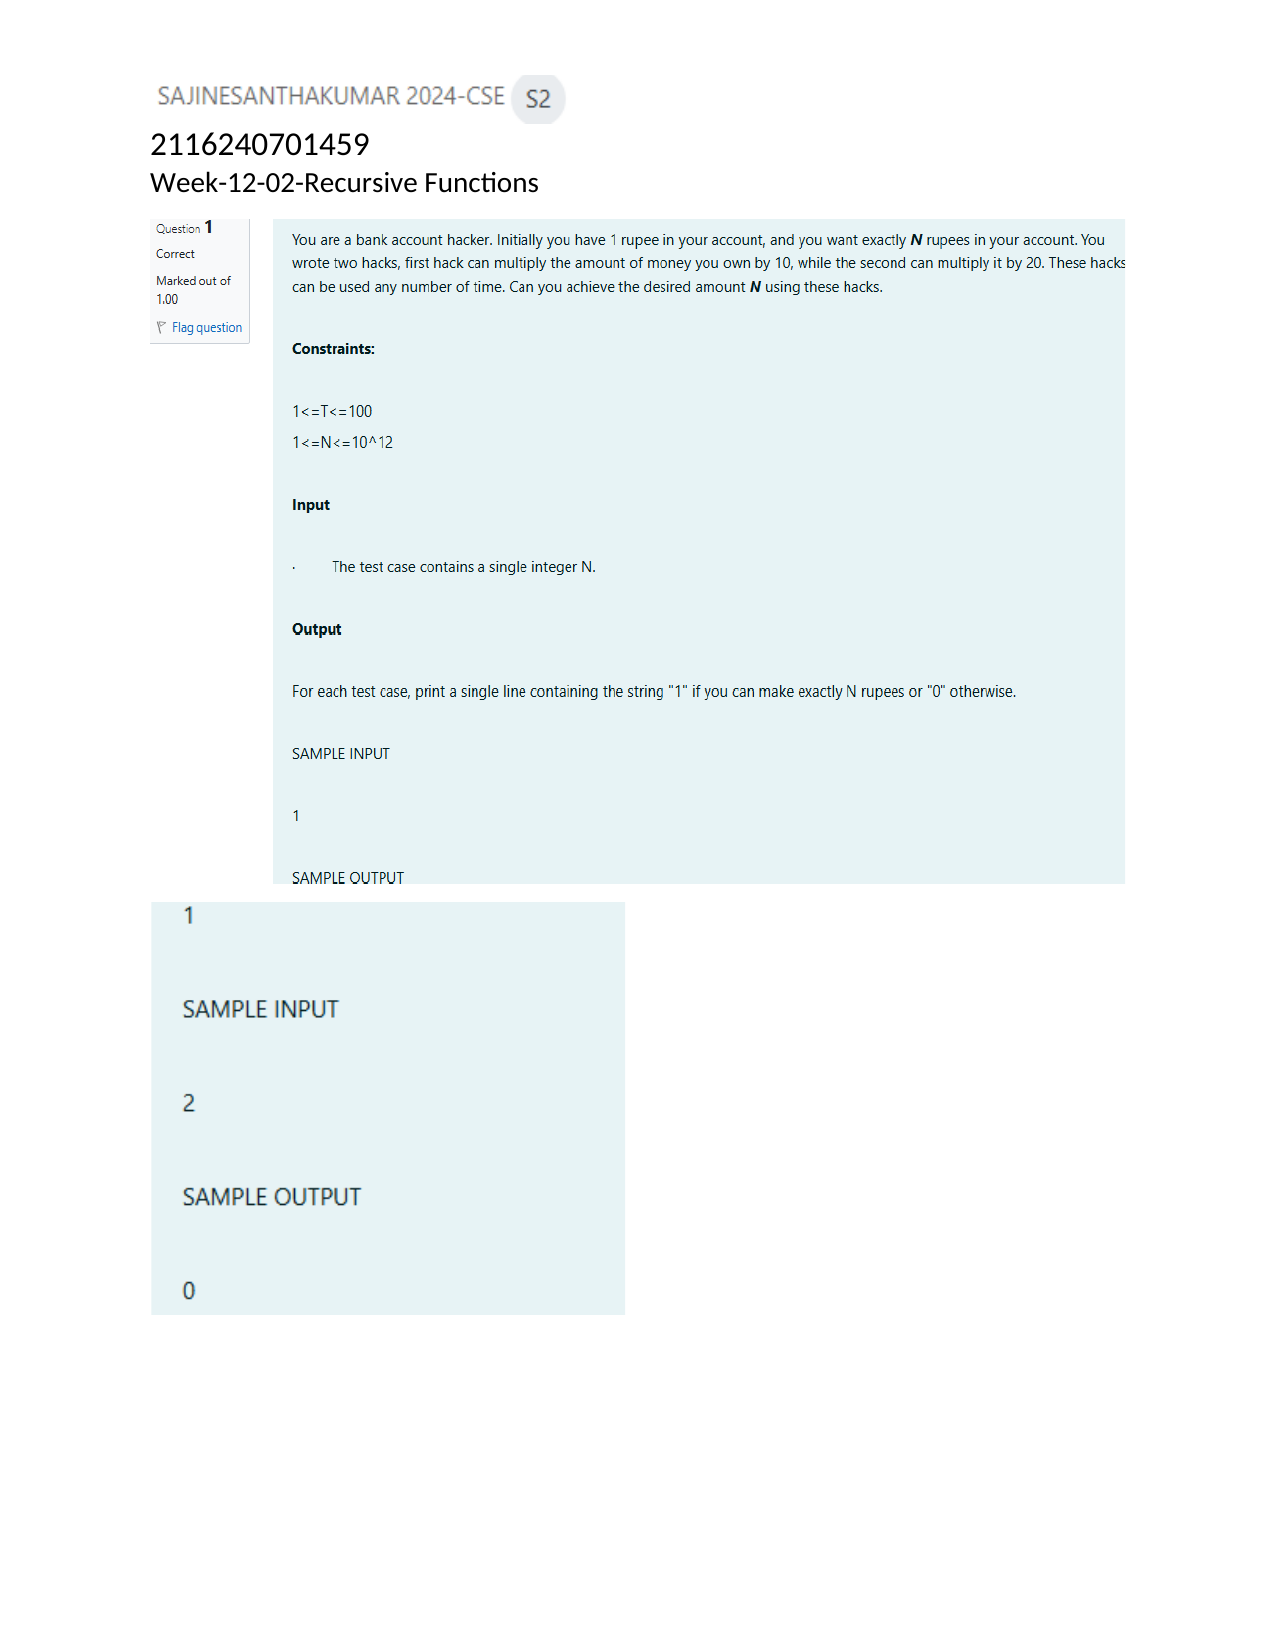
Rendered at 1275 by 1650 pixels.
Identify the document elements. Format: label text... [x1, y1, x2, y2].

picture [150, 219, 1125, 884]
picture [150, 902, 625, 1315]
text Week-12-02-Recursive Functions [150, 164, 1125, 200]
picture [150, 75, 577, 124]
